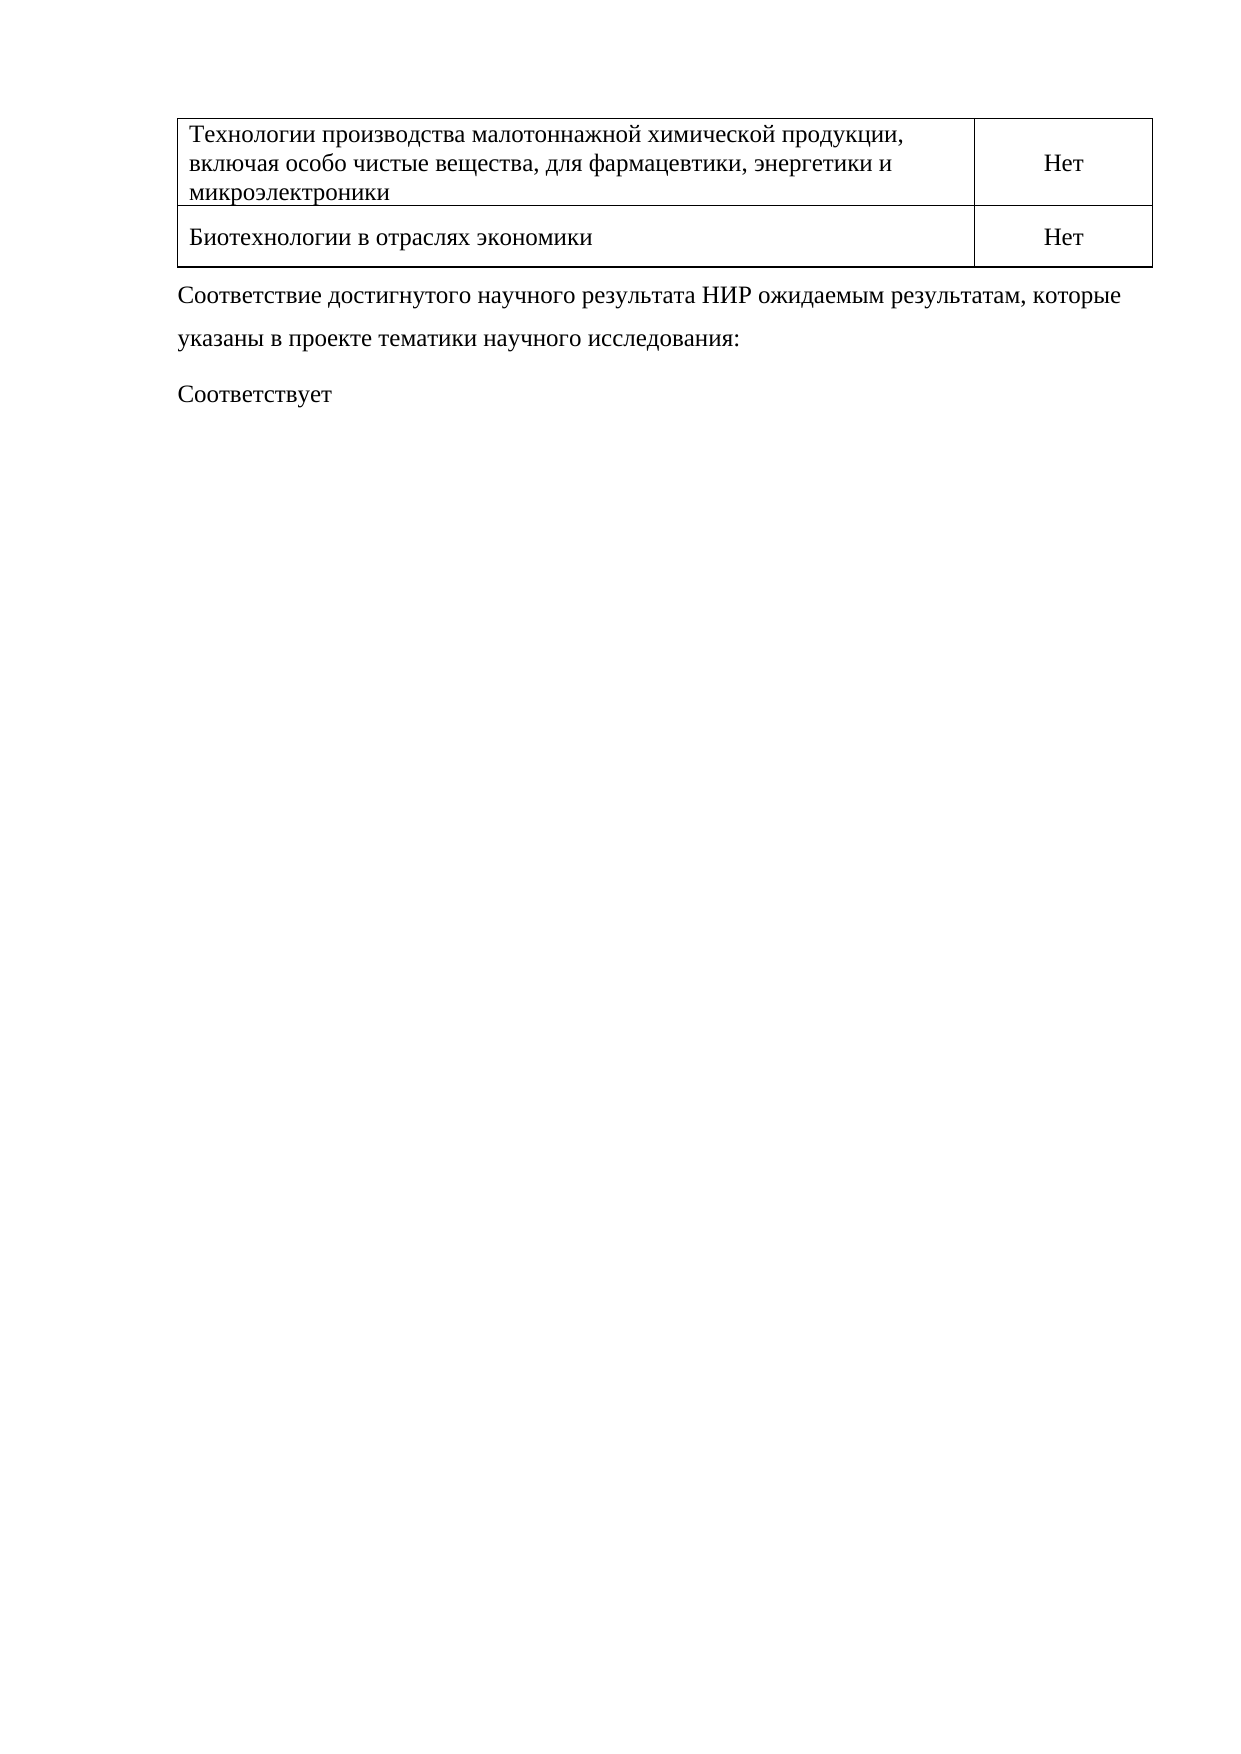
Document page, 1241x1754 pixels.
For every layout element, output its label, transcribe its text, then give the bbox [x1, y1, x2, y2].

table_cell Технологии производства малотоннажной химической продукции, включая особо чистые вещества, для фармацевтики, энергетики и микроэлектроники [178, 119, 974, 205]
table_cell Биотехнологии в отраслях экономики [178, 206, 974, 266]
text Соответствие достигнутого научного результата НИР ожидаемым результатам, которые указаны в проекте тематики научного исследования: [177, 280, 1152, 352]
table_cell Нет [975, 119, 1152, 205]
text Соответствует [177, 379, 1152, 407]
table_cell Нет [975, 206, 1152, 266]
